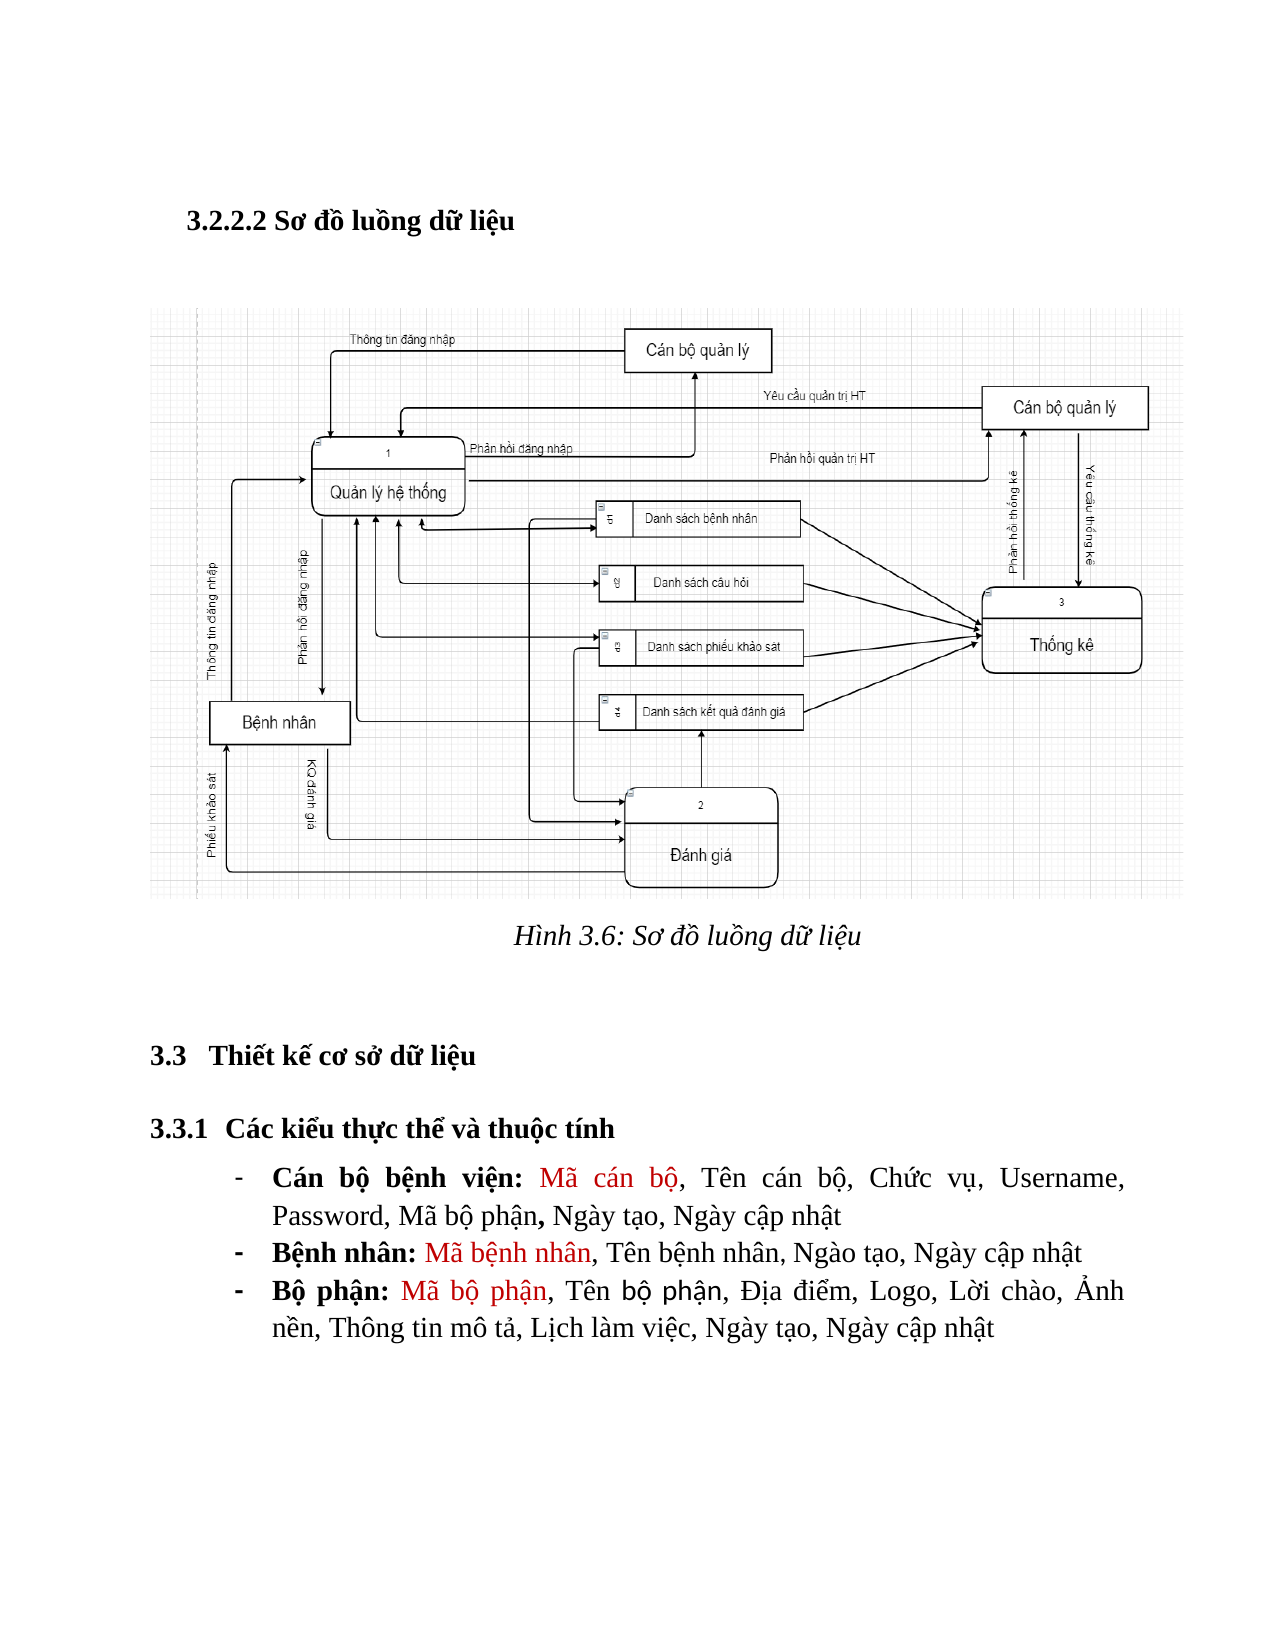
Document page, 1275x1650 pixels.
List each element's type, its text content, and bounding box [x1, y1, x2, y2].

list Hình 3.6: Sơ đồ luồng dữ liệu [244, 918, 1125, 951]
subtitle Thiết kế cơ sở dữ liệu [150, 1038, 1125, 1072]
list Cán bộ bệnh viện: Mã cán bộ, Tên cán bộ, Chức vụ, Username, Password, Mã bộ phận, Ngày tạo, Ngày cập nhật [234, 1159, 1125, 1231]
picture [150, 308, 1184, 899]
text 3.2.2.2 Sơ đồ luồng dữ liệu [150, 203, 1125, 236]
subtitle Các kiểu thực thể và thuộc tính [150, 1111, 1125, 1145]
list Bệnh nhân: Mã bệnh nhân, Tên bệnh nhân, Ngào tạo, Ngày cập nhật [234, 1234, 1125, 1269]
list Bộ phận: Mã bộ phận, Tên bộ phận, Địa điểm, Logo, Lời chào, Ảnh nền, Thông tin mô tả, Lịch làm việc, Ngày tạo, Ngày cập nhật [234, 1272, 1125, 1344]
